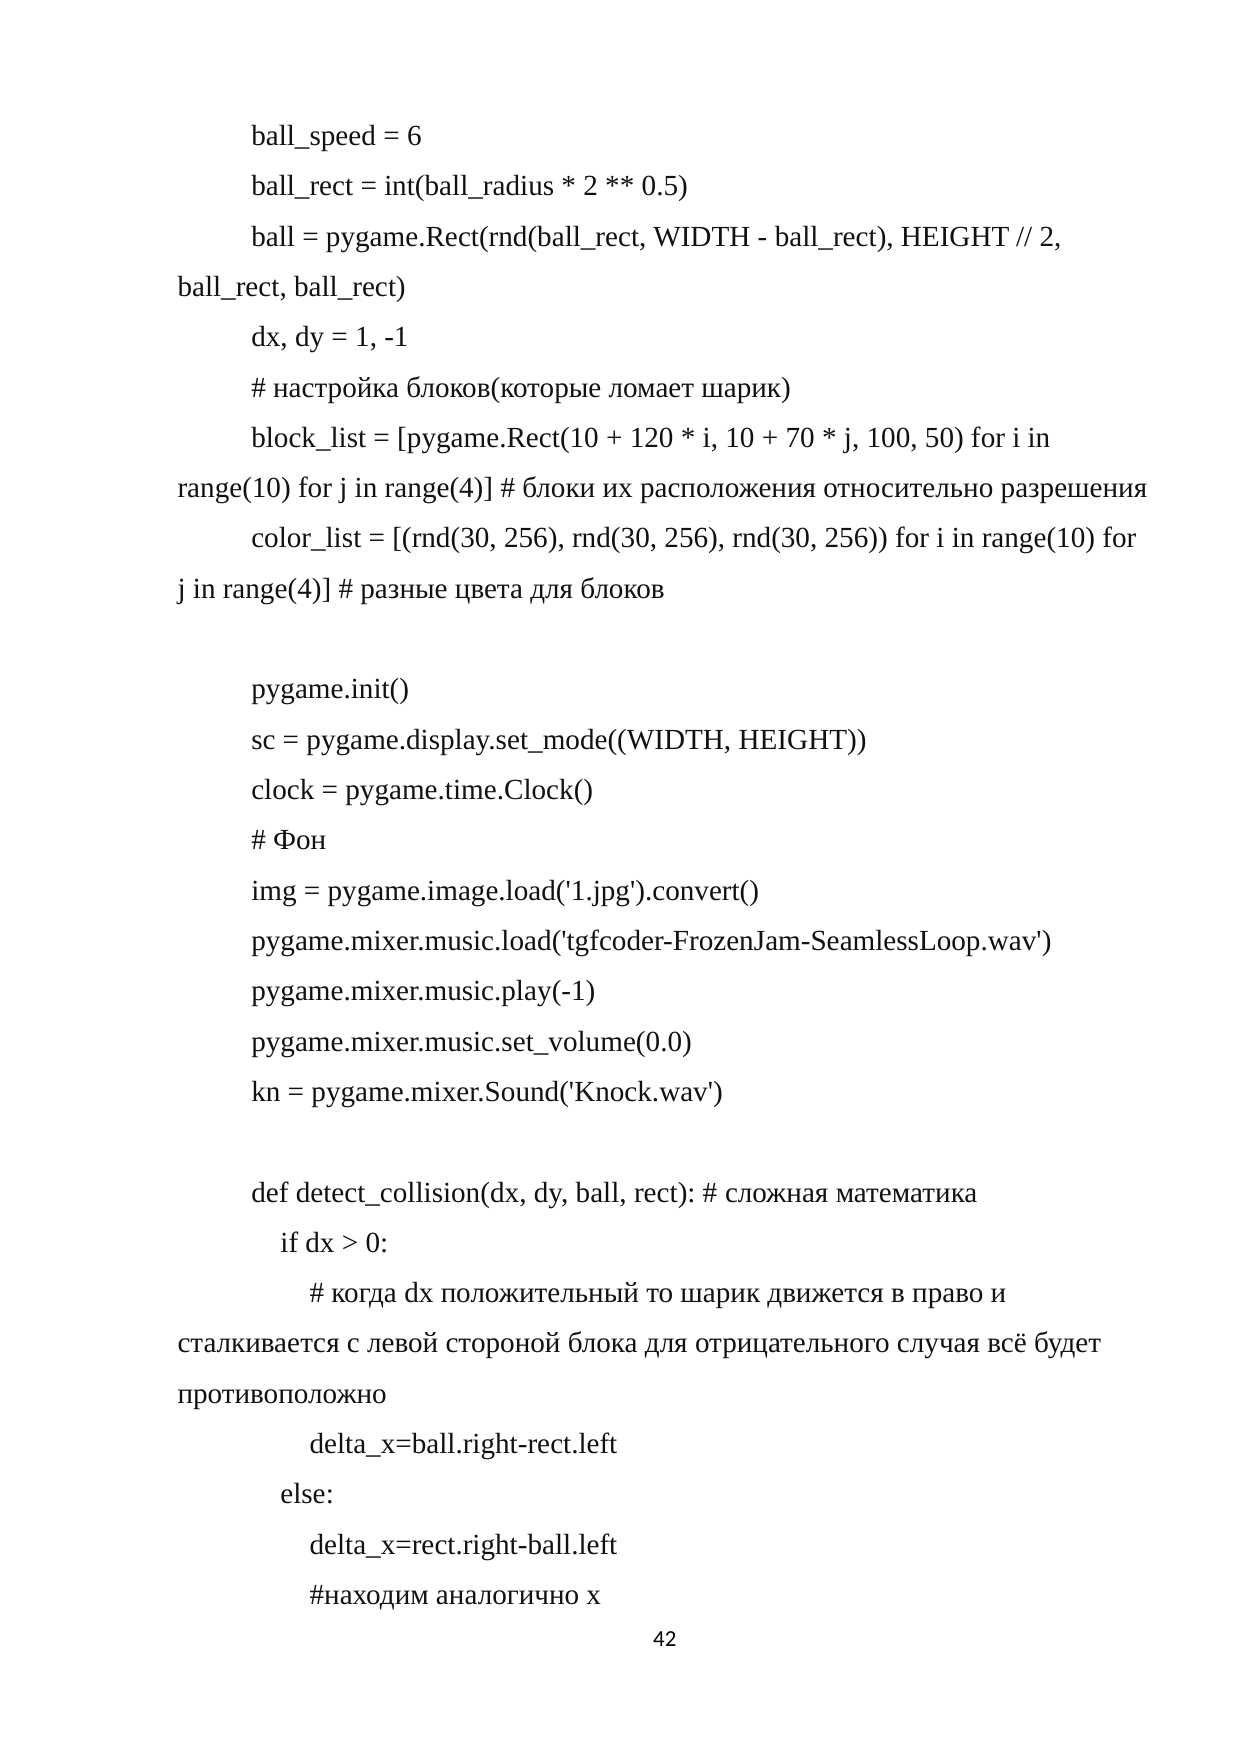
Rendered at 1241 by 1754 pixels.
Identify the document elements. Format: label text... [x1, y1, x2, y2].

text # Фон [177, 822, 1152, 856]
text def detect_collision(dx, dy, ball, rect): # сложная математика [177, 1175, 1152, 1208]
text color_list = [(rnd(30, 256), rnd(30, 256), rnd(30, 256)) for i in range(10) for j in range(4)] # разные цвета для блоков [177, 521, 1152, 604]
text dx, dy = 1, -1 [177, 319, 1152, 353]
text # настройка блоков(которые ломает шарик) [177, 370, 1152, 403]
text #находим аналогично x [177, 1577, 1152, 1611]
text pygame.init() [177, 672, 1152, 705]
text delta_x=rect.right-ball.left [177, 1527, 1152, 1560]
text sc = pygame.display.set_mode((WIDTH, HEIGHT)) [177, 722, 1152, 755]
text ball = pygame.Rect(rnd(ball_rect, WIDTH - ball_rect), HEIGHT // 2, ball_rect, ball_rect) [177, 219, 1152, 303]
text ball_rect = int(ball_radius * 2 ** 0.5) [177, 168, 1152, 202]
text img = pygame.image.load('1.jpg').convert() [177, 873, 1152, 906]
text pygame.mixer.music.set_volume(0.0) [177, 1024, 1152, 1057]
text if dx > 0: [177, 1225, 1152, 1258]
text clock = pygame.time.Clock() [177, 772, 1152, 806]
text pygame.mixer.music.load('tgfcoder-FrozenJam-SeamlessLoop.wav') [177, 923, 1152, 957]
text kn = pygame.mixer.Sound('Knock.wav') [177, 1074, 1152, 1108]
text else: [177, 1477, 1152, 1510]
text ball_speed = 6 [177, 118, 1152, 152]
text delta_x=ball.right-rect.left [177, 1426, 1152, 1460]
text block_list = [pygame.Rect(10 + 120 * i, 10 + 70 * j, 100, 50) for i in range(10) for j in range(4)] # блоки их расположения относительно разрешения [177, 420, 1152, 504]
text # когда dx положительный то шарик движется в право и сталкивается с левой стороной блока для отрицательного случая всё будет противоположно [177, 1275, 1152, 1409]
text pygame.mixer.music.play(-1) [177, 973, 1152, 1007]
